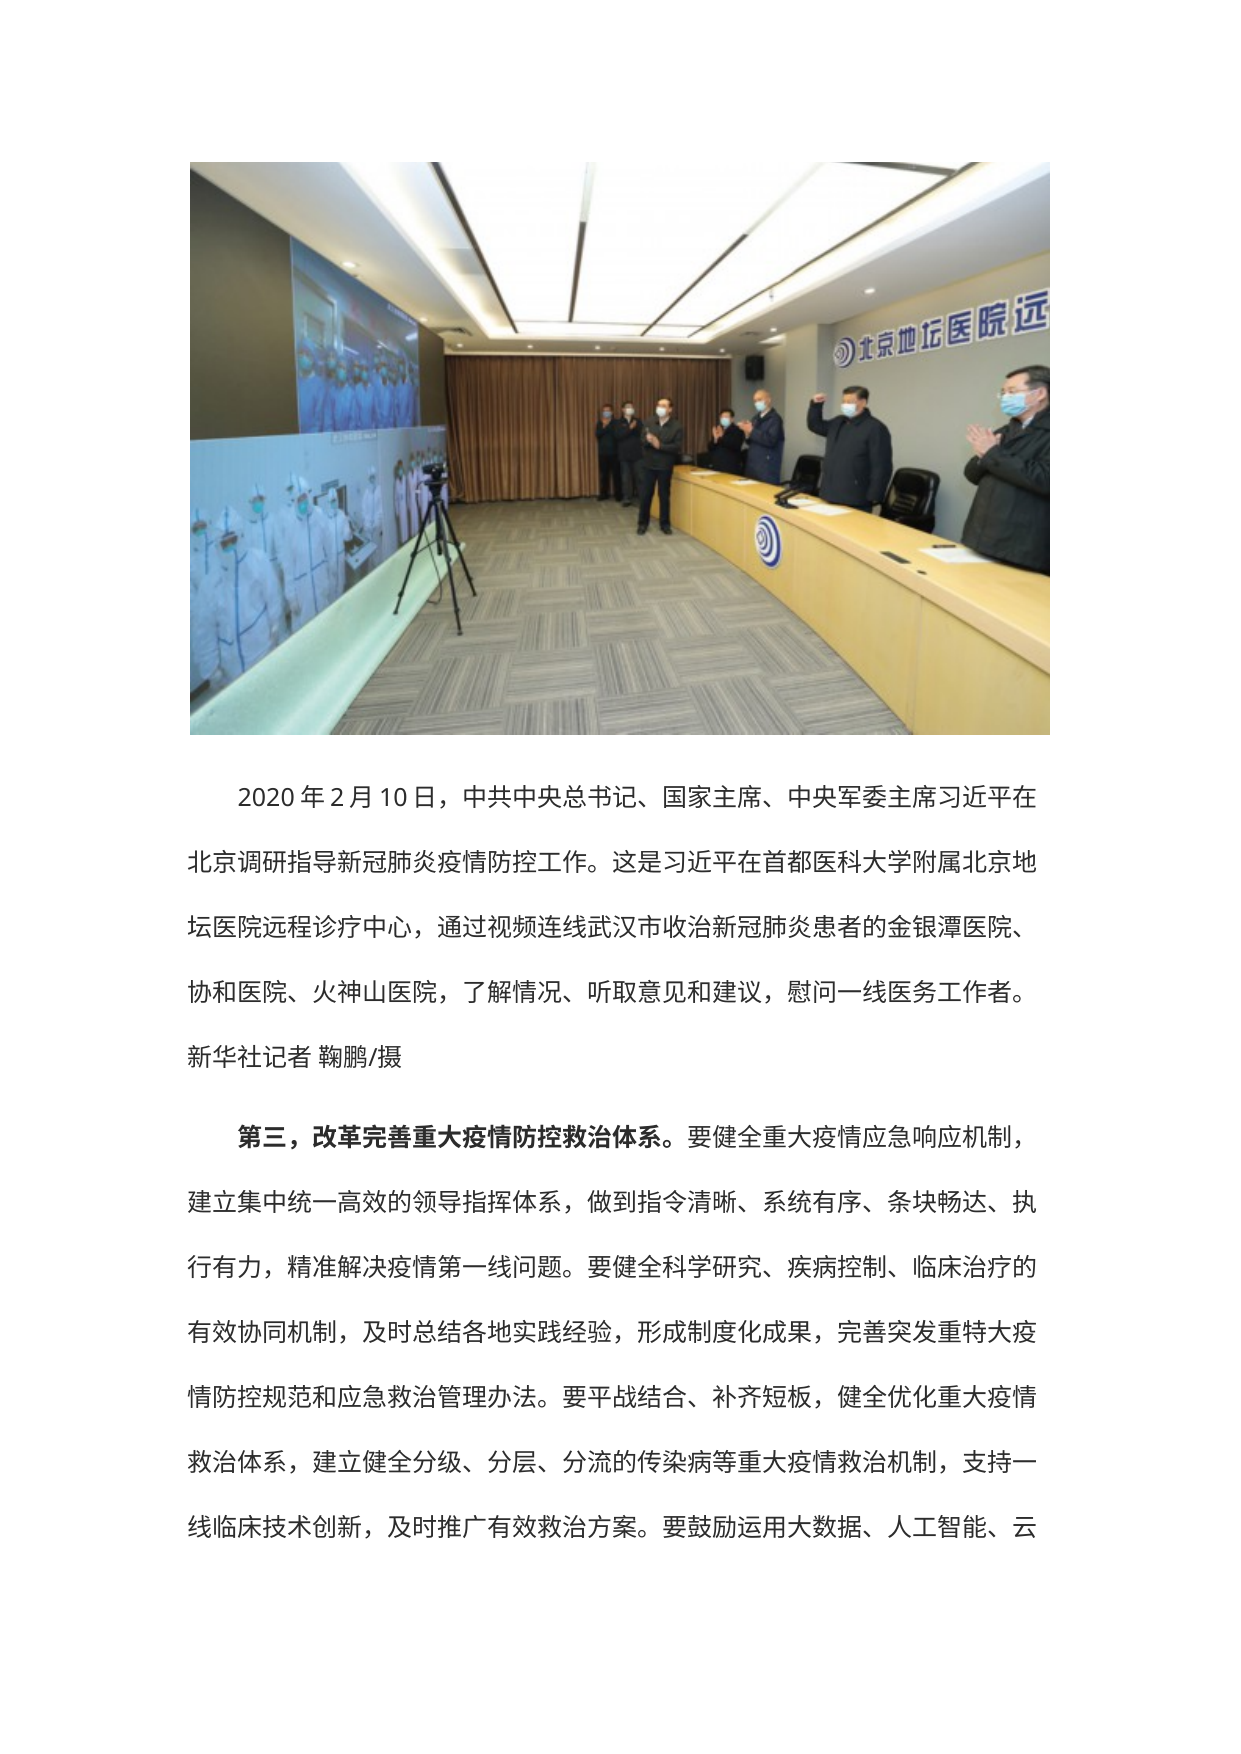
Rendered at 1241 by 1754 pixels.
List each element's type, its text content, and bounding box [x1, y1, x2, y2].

text 2020年2月10日，中共中央总书记、国家主席、中央军委主席习近平在北京调研指导新冠肺炎疫情防控工作。这是习近平在首都医科大学附属北京地坛医院远程诊疗中心，通过视频连线武汉市收治新冠肺炎患者的金银潭医院、协和医院、火神山医院，了解情况、听取意见和建议，慰问一线医务工作者。 新华社记者 鞠鹏/摄 [187, 763, 1053, 1088]
picture [190, 162, 1050, 735]
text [187, 1103, 1053, 1558]
